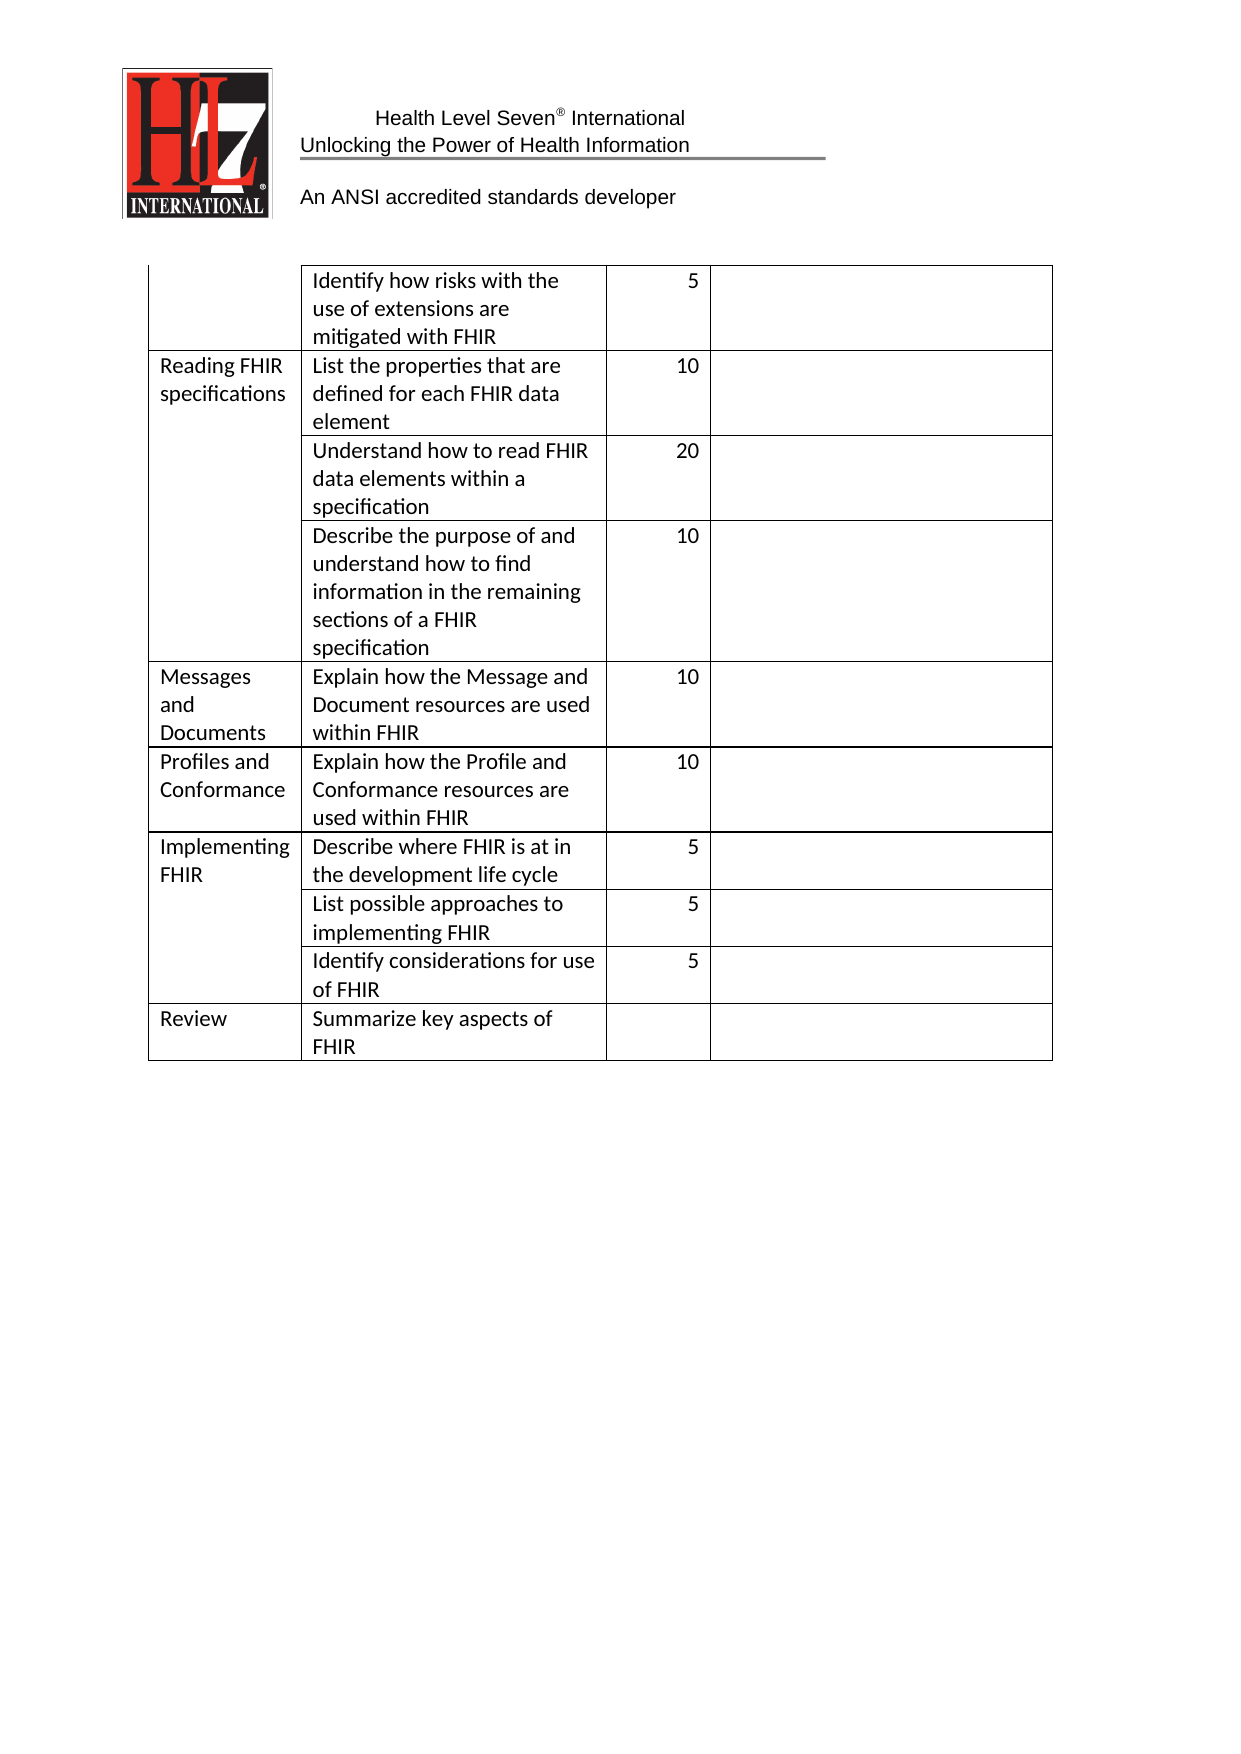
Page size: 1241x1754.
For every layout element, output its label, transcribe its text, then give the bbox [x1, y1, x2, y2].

table_cell Profiles and Conformance [149, 748, 301, 831]
table_cell 5 [607, 890, 710, 946]
table_cell [711, 1004, 1052, 1060]
table_cell 10 [607, 521, 710, 661]
table_cell Review [149, 1004, 301, 1060]
table_cell [711, 266, 1052, 350]
table_cell 5 [607, 947, 710, 1003]
table_cell Messages and Documents [149, 662, 301, 746]
table_cell [711, 351, 1052, 435]
table_cell Describe the purpose of and understand how to find information in the remaining sections of a FHIR specification [302, 521, 606, 661]
table_cell 5 [607, 266, 710, 350]
table_cell [711, 521, 1052, 661]
table_cell Implementing FHIR [149, 833, 301, 1003]
table_cell [711, 662, 1052, 746]
table_cell Explain how the Message and Document resources are used within FHIR [302, 662, 606, 746]
table_cell 10 [607, 662, 710, 746]
table_cell [711, 748, 1052, 831]
table_cell Summarize key aspects of FHIR [302, 1004, 606, 1060]
table_cell 20 [607, 436, 710, 520]
table_cell 5 [607, 833, 710, 888]
table_cell List possible approaches to implementing FHIR [302, 890, 606, 946]
table_cell Reading FHIR specifications [149, 351, 301, 661]
table_cell [711, 947, 1052, 1003]
table_cell List the properties that are defined for each FHIR data element [302, 351, 606, 435]
table_cell 10 [607, 351, 710, 435]
table_cell Identify how risks with the use of extensions are mitigated with FHIR [302, 266, 606, 350]
table_cell [711, 890, 1052, 946]
table_cell [711, 833, 1052, 888]
table_cell 10 [607, 748, 710, 831]
table_cell Understand how to read FHIR data elements within a specification [302, 436, 606, 520]
table_cell Explain how the Profile and Conformance resources are used within FHIR [302, 748, 606, 831]
table_cell Identify considerations for use of FHIR [302, 947, 606, 1003]
table_cell Describe where FHIR is at in the development life cycle [302, 833, 606, 888]
table_cell [711, 436, 1052, 520]
table_cell [607, 1004, 710, 1060]
picture [122, 68, 273, 219]
